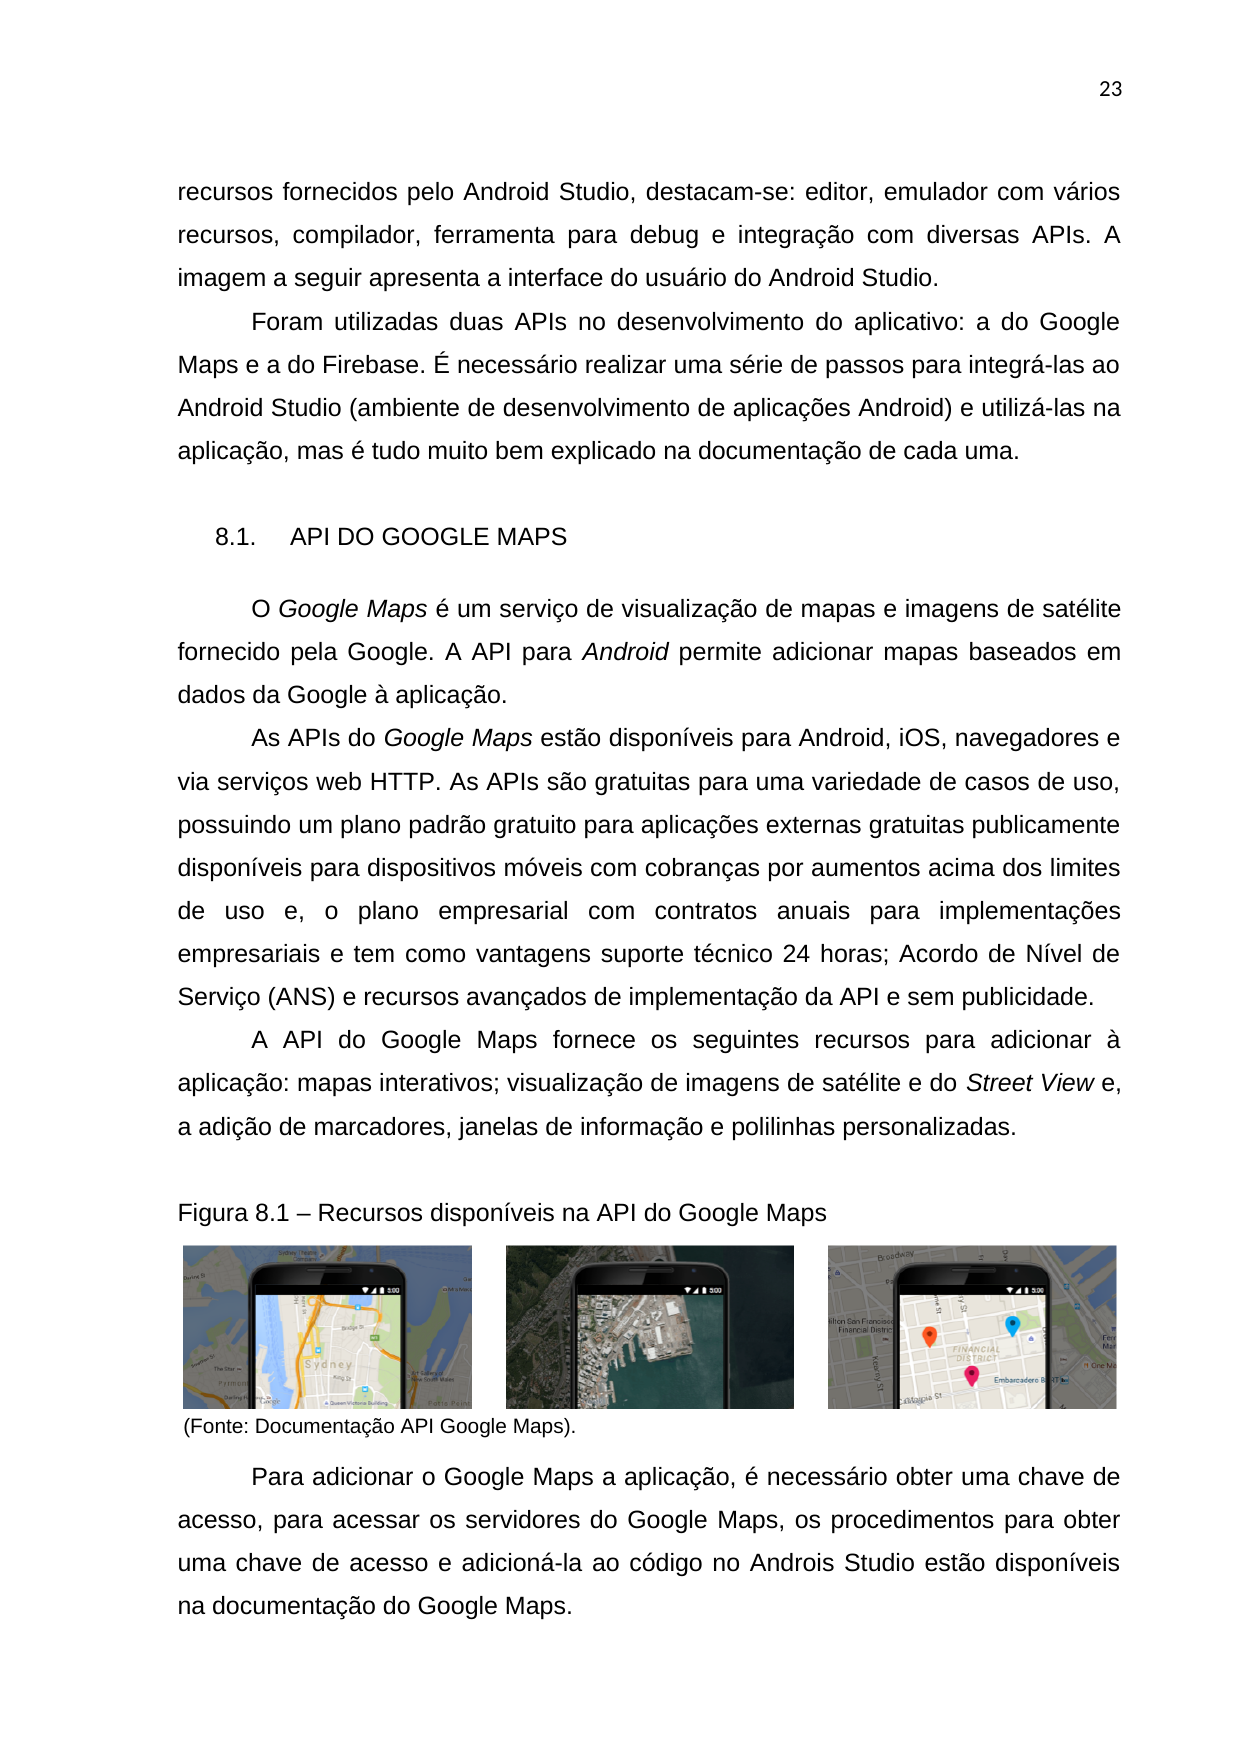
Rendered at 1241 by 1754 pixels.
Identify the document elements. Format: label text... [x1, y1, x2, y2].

text As APIs do Google Maps estão disponíveis para Android, iOS, navegadores e via serviços web HTTP. As APIs são gratuitas para uma variedade de casos de uso, possuindo um plano padrão gratuito para aplicações externas gratuitas publicamente disponíveis para dispositivos móveis com cobranças por aumentos acima dos limites de uso e, o plano empresarial com contratos anuais para implementações empresariais e tem como vantagens suporte técnico 24 horas; Acordo de Nível de Serviço (ANS) e recursos avançados de implementação da API e sem publicidade. [177, 723, 1122, 1011]
text A API do Google Maps fornece os seguintes recursos para adicionar à aplicação: mapas interativos; visualização de imagens de satélite e do Street View e, a adição de marcadores, janelas de informação e polilinhas personalizadas. [177, 1025, 1122, 1140]
text Foram utilizadas duas APIs no desenvolvimento do aplicativo: a do Google Maps e a do Firebase. É necessário realizar uma série de passos para integrá-las ao Android Studio (ambiente de desenvolvimento de aplicações Android) e utilizá-las na aplicação, mas é tudo muito bem explicado na documentação de cada uma. [177, 307, 1122, 465]
text Figura 8.1 – Recursos disponíveis na API do Google Maps [177, 1198, 1122, 1227]
picture [177, 1241, 1122, 1414]
text Para adicionar o Google Maps a aplicação, é necessário obter uma chave de acesso, para acessar os servidores do Google Maps, os procedimentos para obter uma chave de acesso e adicioná-la ao código no Androis Studio estão disponíveis na documentação do Google Maps. [177, 1462, 1122, 1620]
text (Fonte: Documentação API Google Maps). [177, 1414, 1122, 1438]
text O Google Maps é um serviço de visualização de mapas e imagens de satélite fornecido pela Google. A API para Android permite adicionar mapas baseados em dados da Google à aplicação. [177, 594, 1122, 709]
list API do Google Maps [215, 522, 1122, 551]
